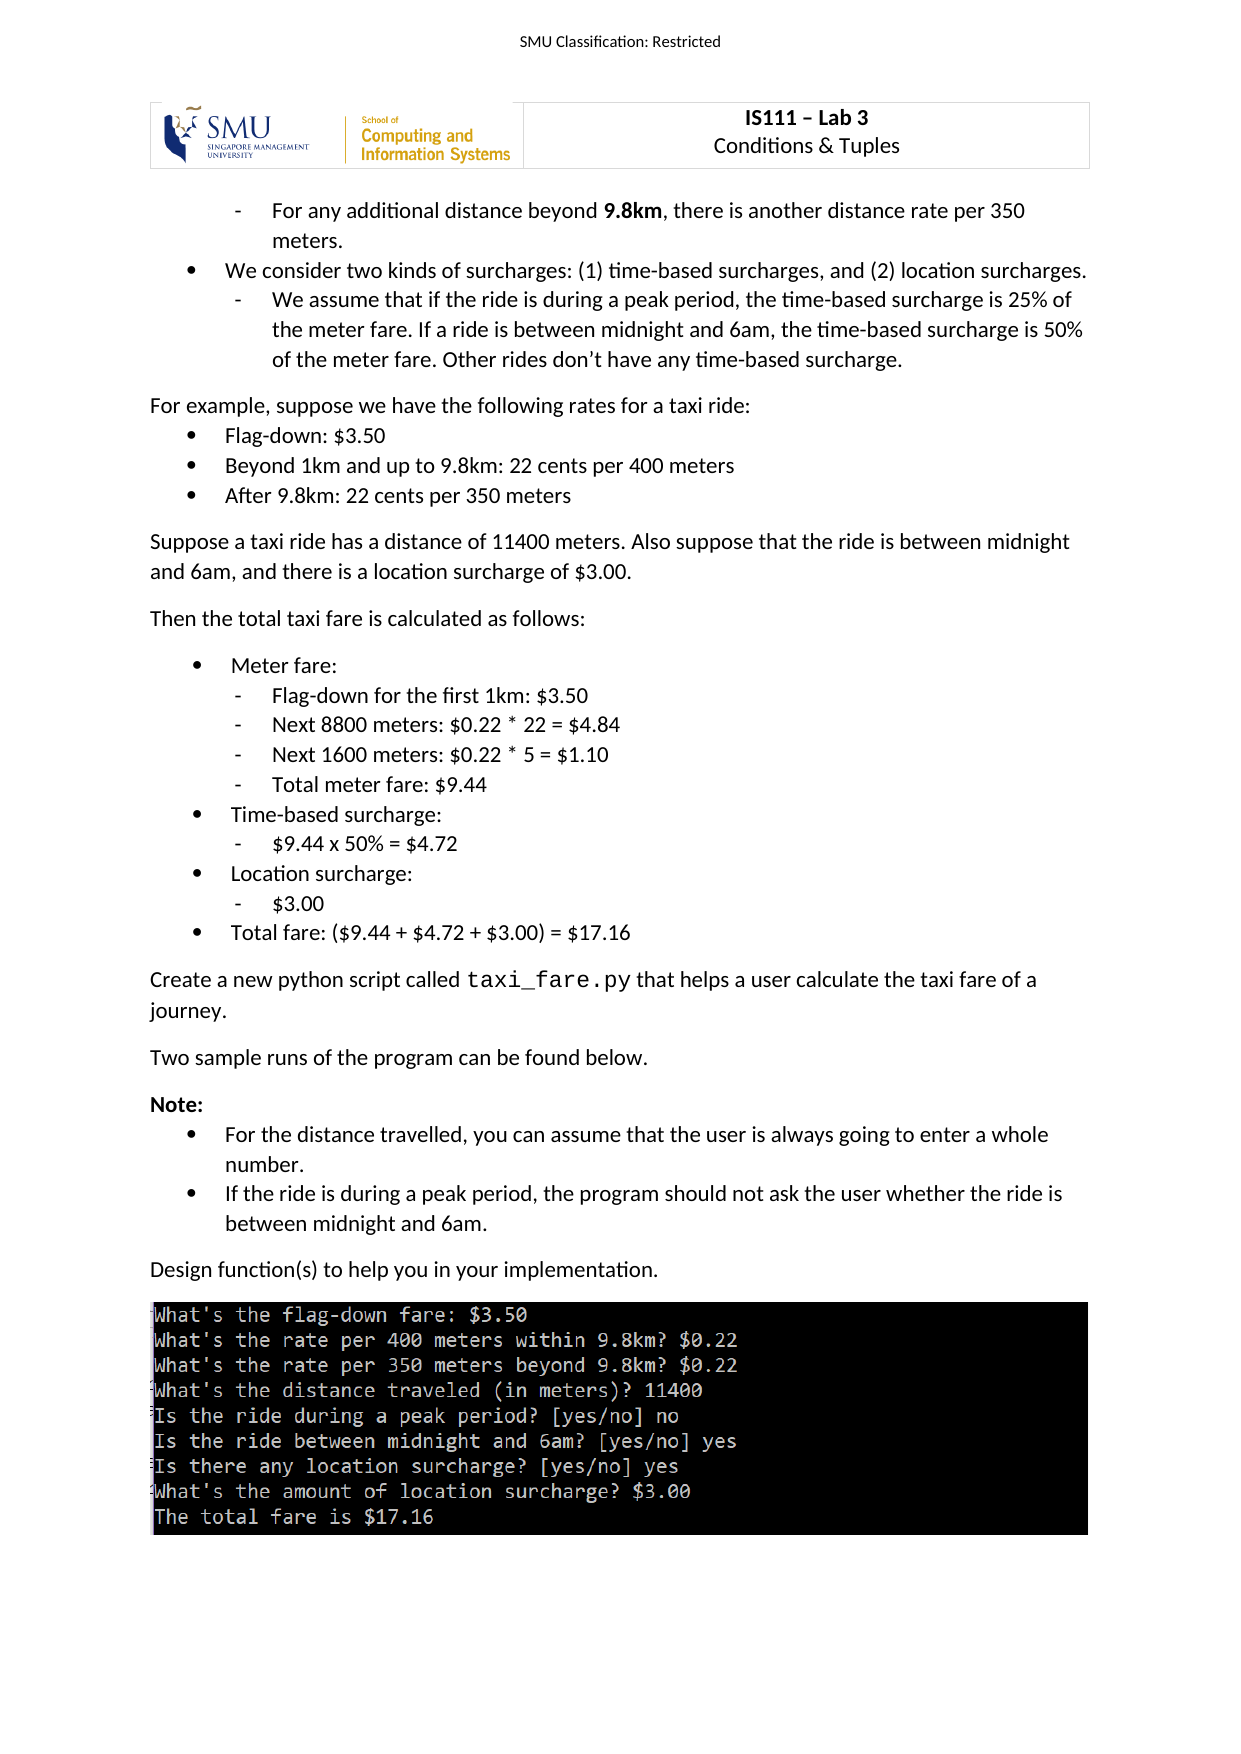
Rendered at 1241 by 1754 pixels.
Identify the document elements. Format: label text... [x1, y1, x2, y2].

list Meter fare: [193, 651, 1090, 679]
list Time-based surcharge: [193, 800, 1090, 828]
text Note: [150, 1090, 1090, 1118]
list Location surcharge: [193, 859, 1090, 887]
list For the distance travelled, you can assume that the user is always going to enter a whole number. [187, 1120, 1090, 1178]
text Then the total taxi fare is calculated as follows: [150, 604, 1090, 632]
list If the ride is during a peak period, the program should not ask the user whether the ride is between midnight and 6am. [187, 1179, 1090, 1237]
list Next 8800 meters: $0.22 * 22 = $4.84 [234, 711, 1090, 739]
text Design function(s) to help you in your implementation. [150, 1256, 1090, 1283]
list After 9.8km: 22 cents per 350 meters [187, 481, 1090, 509]
list Flag-down: $3.50 [187, 422, 1090, 449]
text Suppose a taxi ride has a distance of 11400 meters. Also suppose that the ride is between midnight and 6am, and there is a location surcharge of $3.00. [150, 527, 1090, 586]
list Total meter fare: $9.44 [234, 770, 1090, 798]
picture [161, 102, 513, 168]
list For any additional distance beyond 9.8km, there is another distance rate per 350 meters. [234, 197, 1090, 254]
text For example, suppose we have the following rates for a taxi ride: [150, 391, 1090, 419]
text Two sample runs of the program can be found below. [150, 1043, 1090, 1071]
list Beyond 1km and up to 9.8km: 22 cents per 400 meters [187, 451, 1090, 479]
picture [150, 1302, 1089, 1535]
list Next 1600 meters: $0.22 * 5 = $1.10 [234, 740, 1090, 768]
list Flag-down for the first 1km: $3.50 [234, 681, 1090, 709]
text Create a new python script called taxi_fare.py that helps a user calculate the taxi fare of a journey. [150, 965, 1090, 1024]
list $9.44 x 50% = $4.72 [234, 829, 1090, 857]
list Total fare: ($9.44 + $4.72 + $3.00) = $17.16 [193, 918, 1090, 946]
list $3.00 [234, 889, 1090, 917]
list We assume that if the ride is during a peak period, the time-based surcharge is 25% of the meter fare. If a ride is between midnight and 6am, the time-based surcharge is 50% of the meter fare. Other rides don’t have any time-based surcharge. [234, 286, 1090, 373]
list We consider two kinds of surcharges: (1) time-based surcharges, and (2) location surcharges. [187, 256, 1090, 284]
